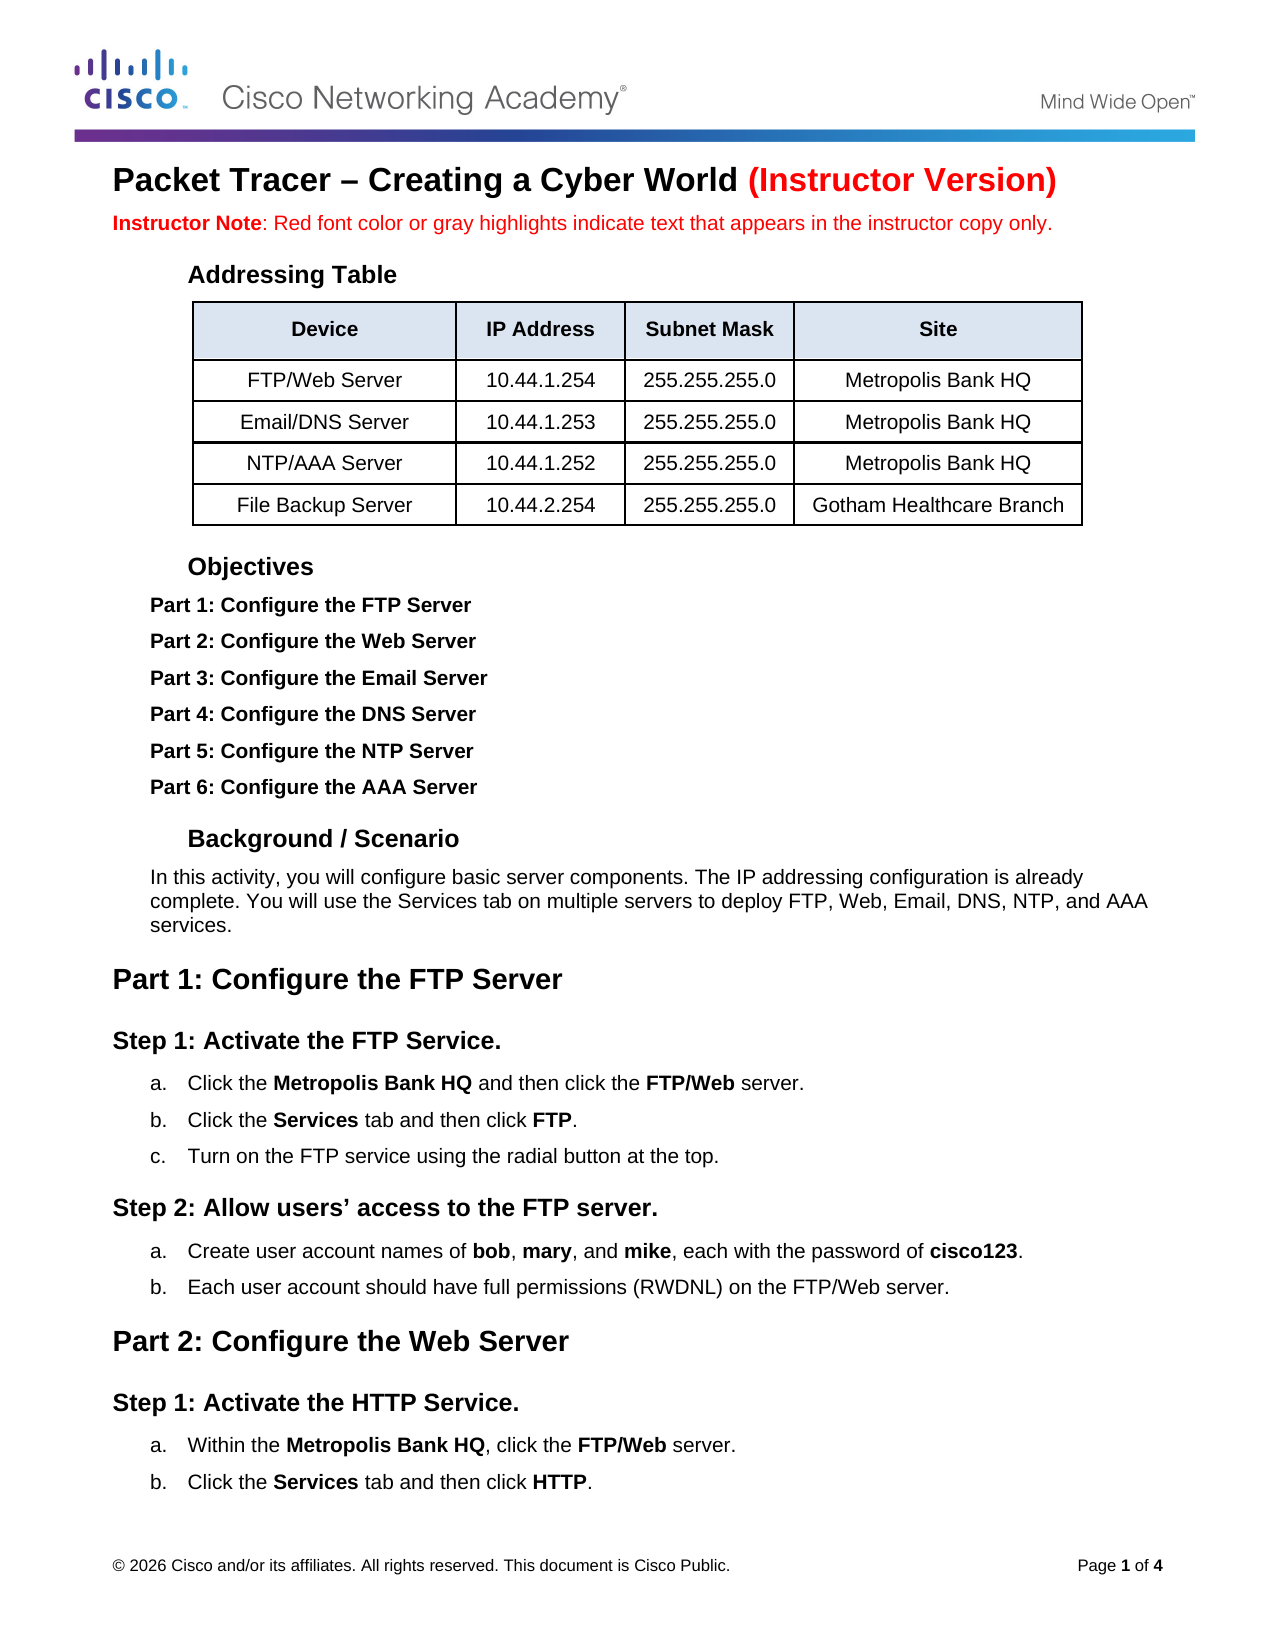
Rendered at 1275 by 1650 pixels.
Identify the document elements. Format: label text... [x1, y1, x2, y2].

list Click the Services tab and then click HTTP. [150, 1469, 1162, 1493]
table_cell Gotham Healthcare Branch [795, 485, 1081, 524]
list Click the Metropolis Bank HQ and then click the FTP/Web server. [150, 1071, 1162, 1095]
table_header Subnet Mask [626, 303, 793, 358]
table_header Device [194, 303, 455, 358]
table_cell File Backup Server [194, 485, 455, 524]
text Part 1: Configure the FTP Server [150, 593, 1162, 617]
text Part 6: Configure the AAA Server [150, 775, 1162, 799]
text In this activity, you will configure basic server components. The IP addressing configuration is already complete. You will use the Services tab on multiple servers to deploy FTP, Web, Email, DNS, NTP, and AAA services. [150, 865, 1162, 937]
table_cell FTP/Web Server [194, 361, 455, 400]
text Activate the FTP Service. [112, 1026, 1162, 1054]
text Configure the FTP Server [112, 962, 1162, 996]
table_cell 10.44.1.254 [457, 361, 624, 400]
table_cell 255.255.255.0 [626, 485, 793, 524]
text Activate the HTTP Service. [112, 1387, 1162, 1416]
table_cell Metropolis Bank HQ [795, 402, 1081, 441]
table_cell 255.255.255.0 [626, 402, 793, 441]
text Part 5: Configure the NTP Server [150, 738, 1162, 762]
table_cell Metropolis Bank HQ [795, 361, 1081, 400]
text Allow users’ access to the FTP server. [112, 1193, 1162, 1222]
table_cell Email/DNS Server [194, 402, 455, 441]
text Objectives [112, 551, 1162, 580]
list Click the Services tab and then click FTP. [150, 1108, 1162, 1132]
text Configure the Web Server [112, 1324, 1162, 1357]
table_cell 255.255.255.0 [626, 361, 793, 400]
text Instructor Note: Red font color or gray highlights indicate text that appears in the instructor copy only. [112, 211, 1162, 235]
table_header IP Address [457, 303, 624, 358]
title Packet Tracer – Creating a Cyber World (Instructor Version) [112, 160, 1162, 199]
list Create user account names of bob, mary, and mike, each with the password of cisco123. [150, 1238, 1162, 1262]
list Within the Metropolis Bank HQ, click the FTP/Web server. [150, 1433, 1162, 1457]
text Part 3: Configure the Email Server [150, 666, 1162, 689]
table_header Site [795, 303, 1081, 358]
table_cell 255.255.255.0 [626, 444, 793, 483]
text Part 4: Configure the DNS Server [150, 702, 1162, 726]
table_cell Metropolis Bank HQ [795, 444, 1081, 483]
text Background / Scenario [112, 824, 1162, 853]
table_cell 10.44.1.252 [457, 444, 624, 483]
table_cell 10.44.1.253 [457, 402, 624, 441]
picture [0, 30, 1273, 142]
text Part 2: Configure the Web Server [150, 629, 1162, 653]
table_cell 10.44.2.254 [457, 485, 624, 524]
list Turn on the FTP service using the radial button at the top. [150, 1144, 1162, 1168]
table_cell NTP/AAA Server [194, 444, 455, 483]
text Addressing Table [112, 260, 1162, 288]
list Each user account should have full permissions (RWDNL) on the FTP/Web server. [150, 1275, 1162, 1299]
